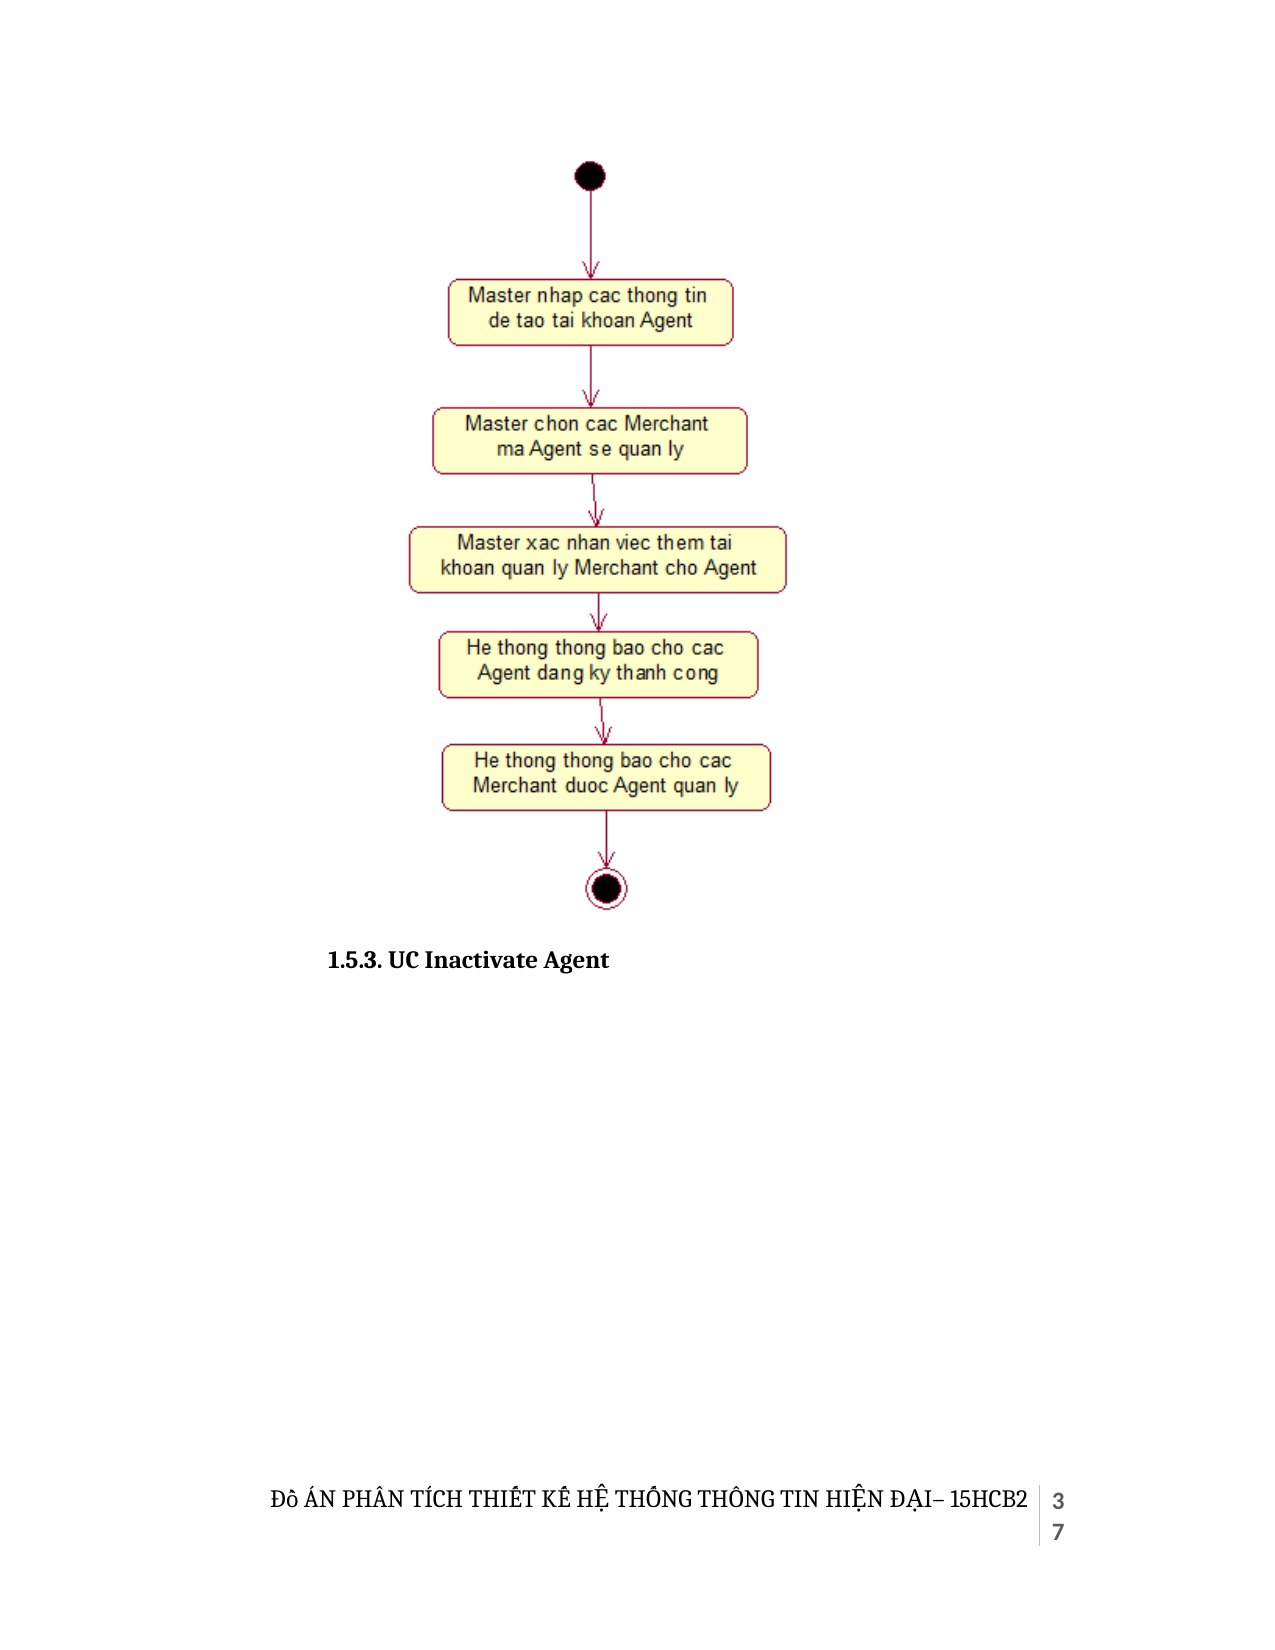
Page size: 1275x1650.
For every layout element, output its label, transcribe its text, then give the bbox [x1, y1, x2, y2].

text 1.5.3. UC Inactivate Agent [253, 946, 1087, 974]
picture [328, 150, 848, 932]
